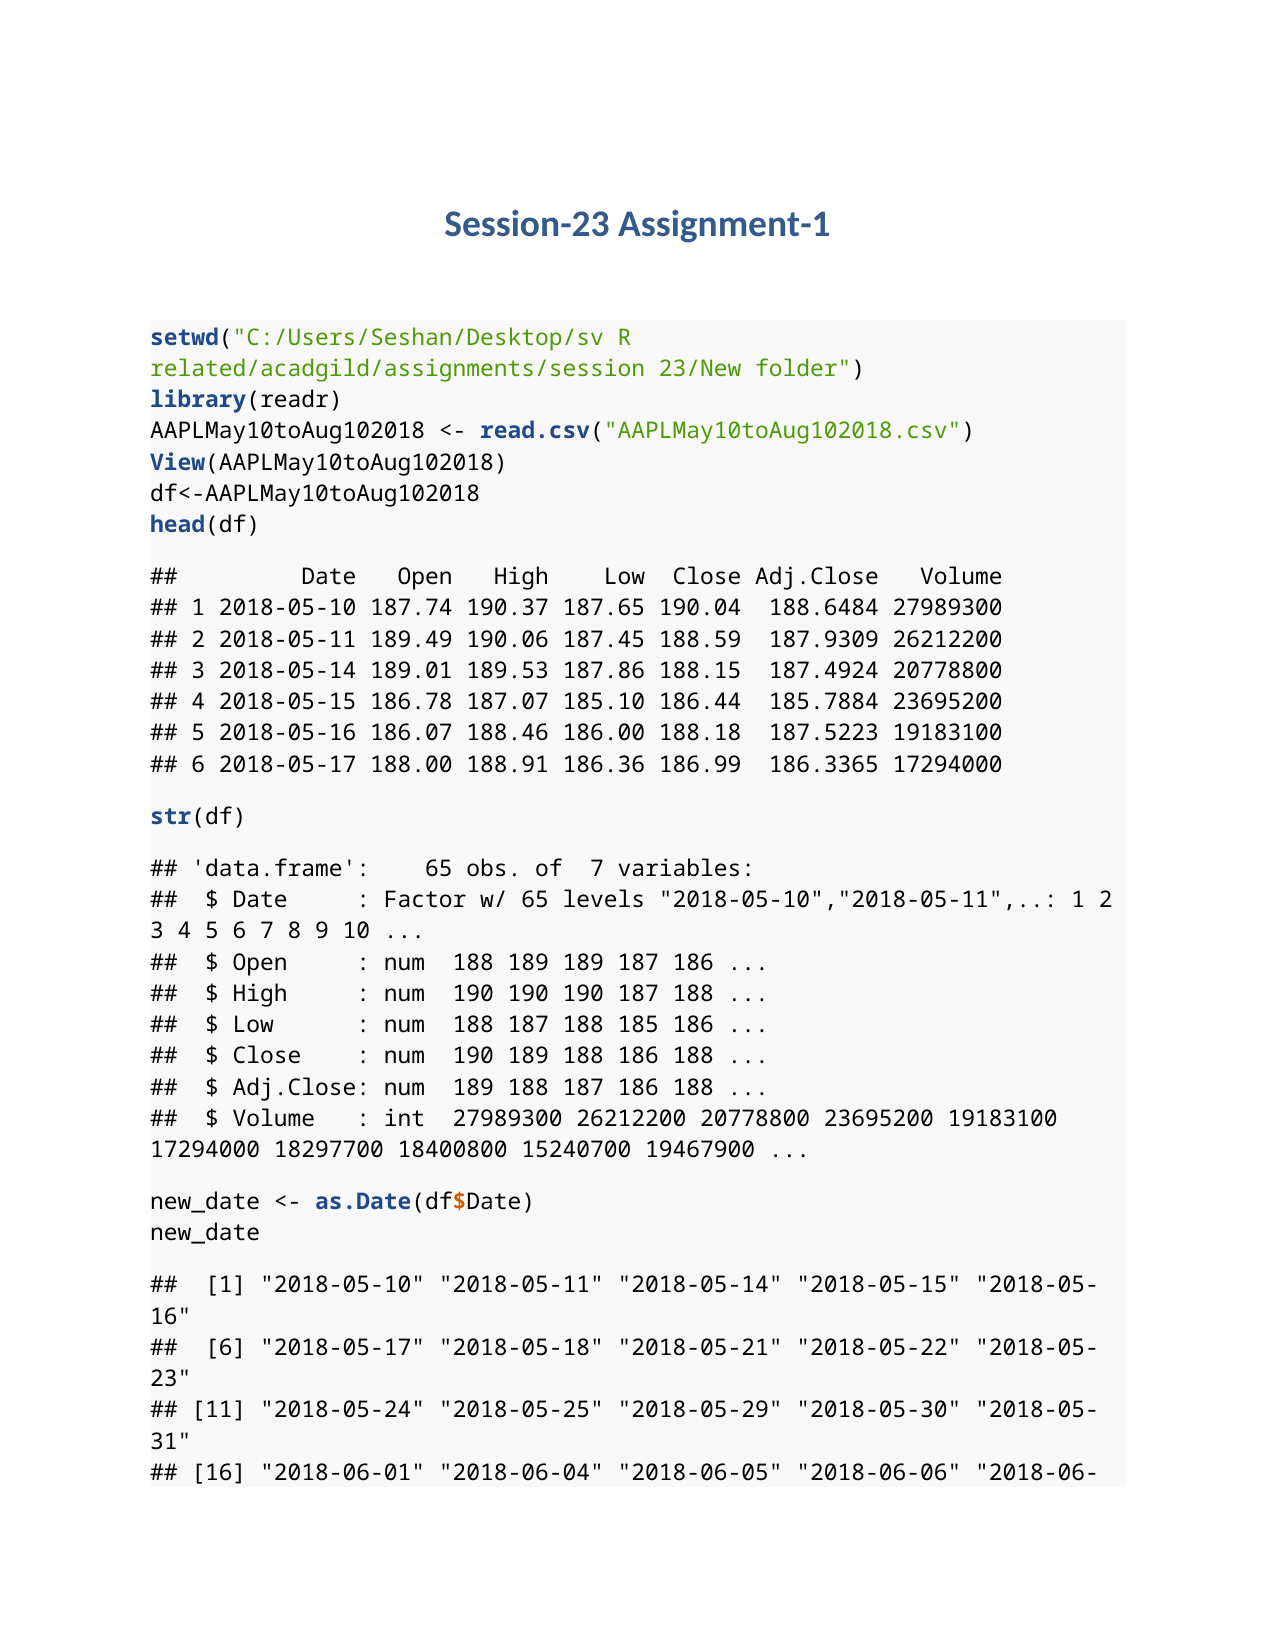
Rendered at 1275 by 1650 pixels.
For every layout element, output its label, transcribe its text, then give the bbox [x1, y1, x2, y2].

text setwd("C:/Users/Seshan/Desktop/sv R related/acadgild/assignments/session 23/New folder") library(readr) AAPLMay10toAug102018 <- read.csv("AAPLMay10toAug102018.csv") View(AAPLMay10toAug102018) df<-AAPLMay10toAug102018 head(df) [260, 320, 1125, 539]
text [150, 1268, 1125, 1487]
text str(df) [150, 799, 1125, 831]
text ## Date Open High Low Close Adj.Close Volume ## 1 2018-05-10 187.74 190.37 187.65 190.04 188.6484 27989300 ## 2 2018-05-11 189.49 190.06 187.45 188.59 187.9309 26212200 ## 3 2018-05-14 189.01 189.53 187.86 188.15 187.4924 20778800 ## 4 2018-05-15 186.78 187.07 185.10 186.44 185.7884 23695200 ## 5 2018-05-16 186.07 188.46 186.00 188.18 187.5223 19183100 ## 6 2018-05-17 188.00 188.91 186.36 186.99 186.3365 17294000 [150, 560, 1125, 779]
text new_date <- as.Date(df$Date) new_date [260, 1185, 1125, 1247]
title Session-23 Assignment-1 [150, 200, 1125, 246]
text ## 'data.frame': 65 obs. of 7 variables: ## $ Date : Factor w/ 65 levels "2018-05-10","2018-05-11",..: 1 2 3 4 5 6 7 8 9 10 ... ## $ Open : num 188 189 189 187 186 ... ## $ High : num 190 190 190 187 188 ... ## $ Low : num 188 187 188 185 186 ... ## $ Close : num 190 189 188 186 188 ... ## $ Adj.Close: num 189 188 187 186 188 ... ## $ Volume : int 27989300 26212200 20778800 23695200 19183100 17294000 18297700 18400800 15240700 19467900 ... [150, 852, 1125, 1164]
